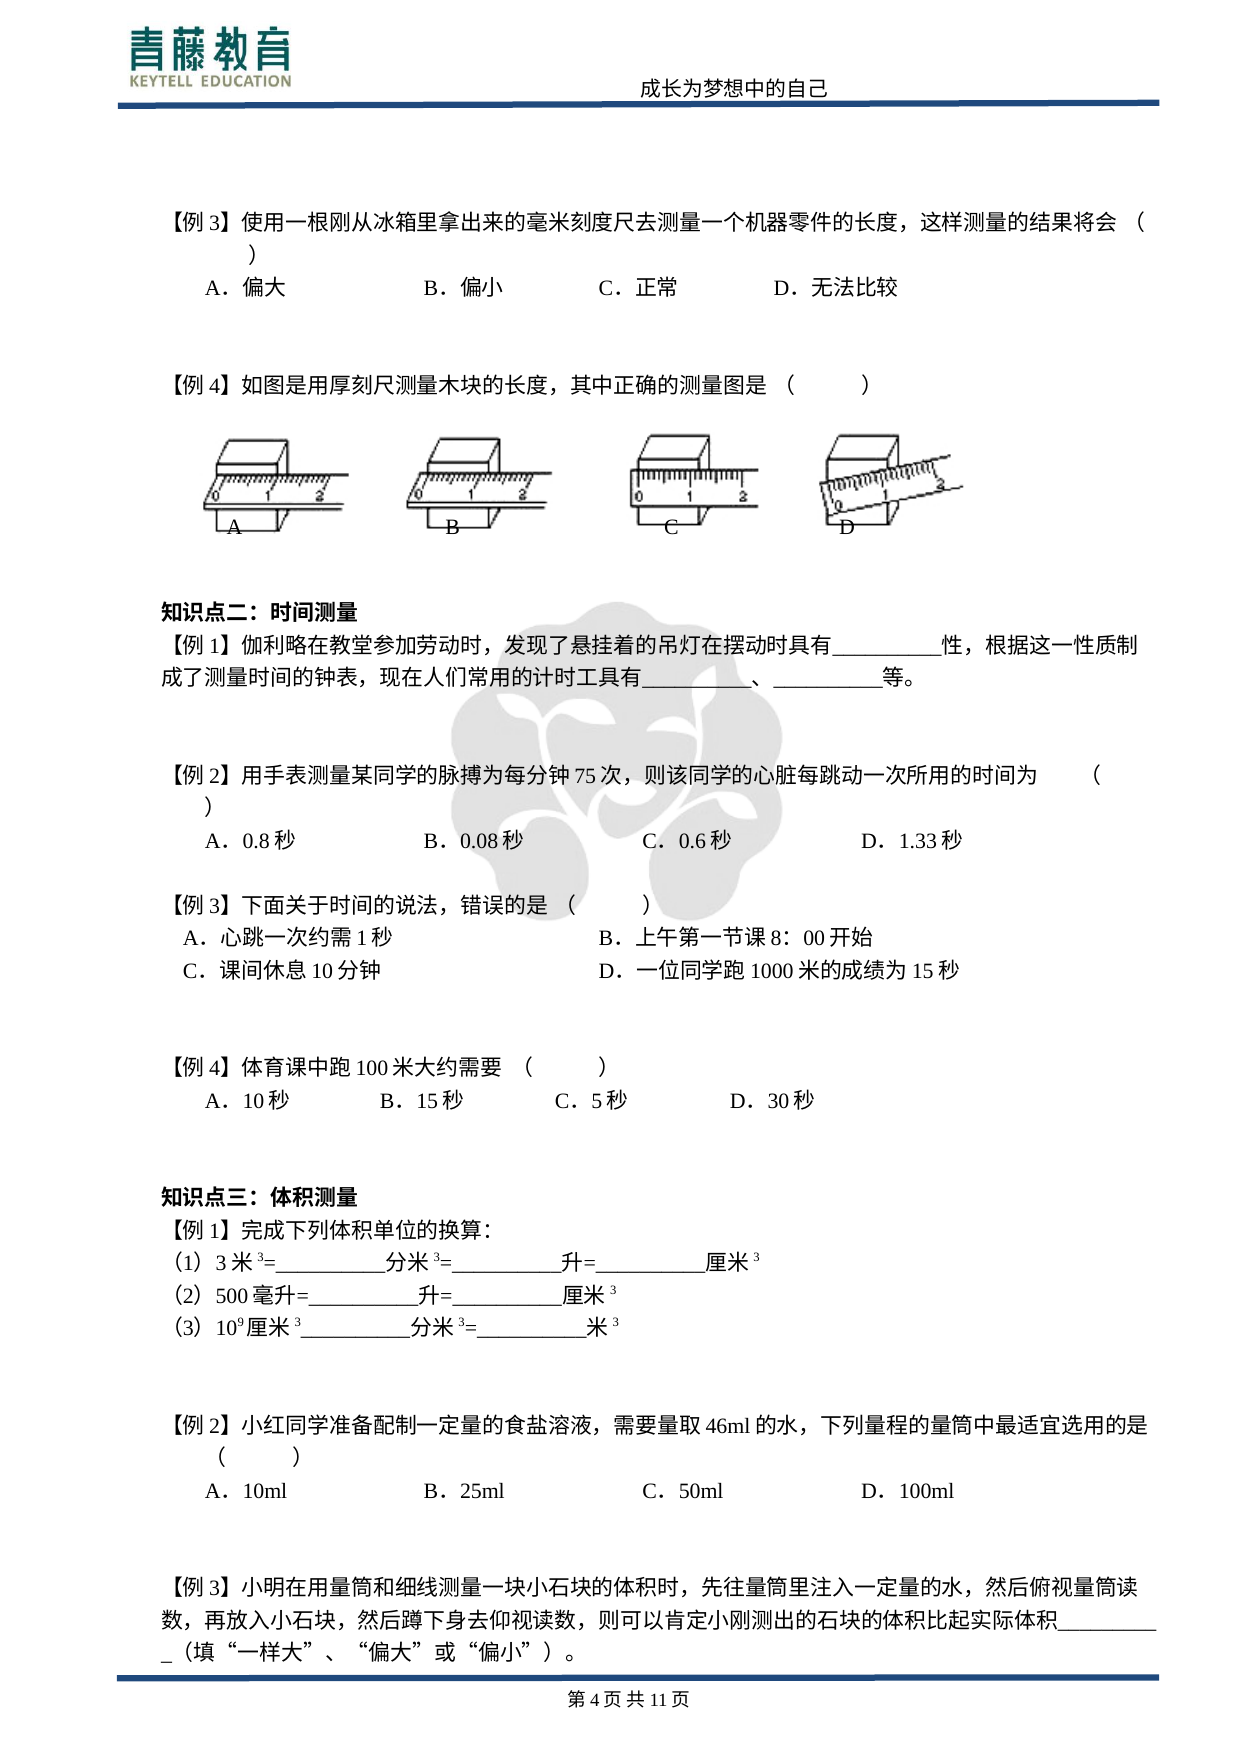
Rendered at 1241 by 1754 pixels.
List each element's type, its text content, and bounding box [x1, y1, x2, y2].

text 【例1】伽利略在教堂参加劳动时，发现了悬挂着的吊灯在摆动时具有__________性，根据这一性质制成了测量时间的钟表，现在人们常用的计时工具有__________、__________等。 [161, 627, 1159, 692]
text （1）3米3=__________分米3=__________升=__________厘米3 [161, 1245, 1159, 1277]
text 【例2】小红同学准备配制一定量的食盐溶液，需要量取46ml的水，下列量程的量筒中最适宜选用的是 （ ） [161, 1407, 1159, 1472]
text C．课间休息10分钟 D．一位同学跑1000米的成绩为15秒 [183, 952, 1159, 985]
text （3）109厘米3__________分米3=__________米3 [161, 1310, 1159, 1342]
picture [113, 10, 303, 93]
text 【例3】使用一根刚从冰箱里拿出来的毫米刻度尺去测量一个机器零件的长度，这样测量的结果将会 （ ） [161, 205, 1159, 270]
text 【例4】体育课中跑100米大约需要 （ ） [161, 1050, 1159, 1082]
text A．心跳一次约需1秒 B．上午第一节课8：00开始 [183, 920, 1159, 952]
text A．10秒 B．15秒 C．5秒 D．30秒 [161, 1082, 1159, 1115]
text A．0.8秒 B．0.08秒 C．0.6秒 D．1.33秒 [161, 822, 1159, 855]
text （2）500毫升=__________升=__________厘米3 [161, 1277, 1159, 1310]
text 【例2】用手表测量某同学的脉搏为每分钟75次，则该同学的心脏每跳动一次所用的时间为 （ ） [161, 757, 1159, 822]
text A．偏大 B．偏小 C．正常 D．无法比较 [161, 270, 1159, 302]
text 【例3】下面关于时间的说法，错误的是 （ ） [161, 887, 1159, 920]
text 【例3】小明在用量筒和细线测量一块小石块的体积时，先往量筒里注入一定量的水，然后俯视量筒读数，再放入小石块，然后蹲下身去仰视读数，则可以肯定小刚测出的石块的体积比起实际体积__________（填“一样大”、“偏大”或“偏小”）。 [161, 1570, 1159, 1667]
picture [188, 421, 979, 543]
text 【例4】如图是用厚刻尺测量木块的长度，其中正确的测量图是 （ ） [161, 367, 1159, 400]
text 知识点三：体积测量 [161, 1180, 1159, 1212]
text A．10ml B．25ml C．50ml D．100ml [204, 1472, 1159, 1505]
text 知识点二：时间测量 [161, 595, 1159, 627]
text 【例1】完成下列体积单位的换算： [117, 1212, 1159, 1245]
